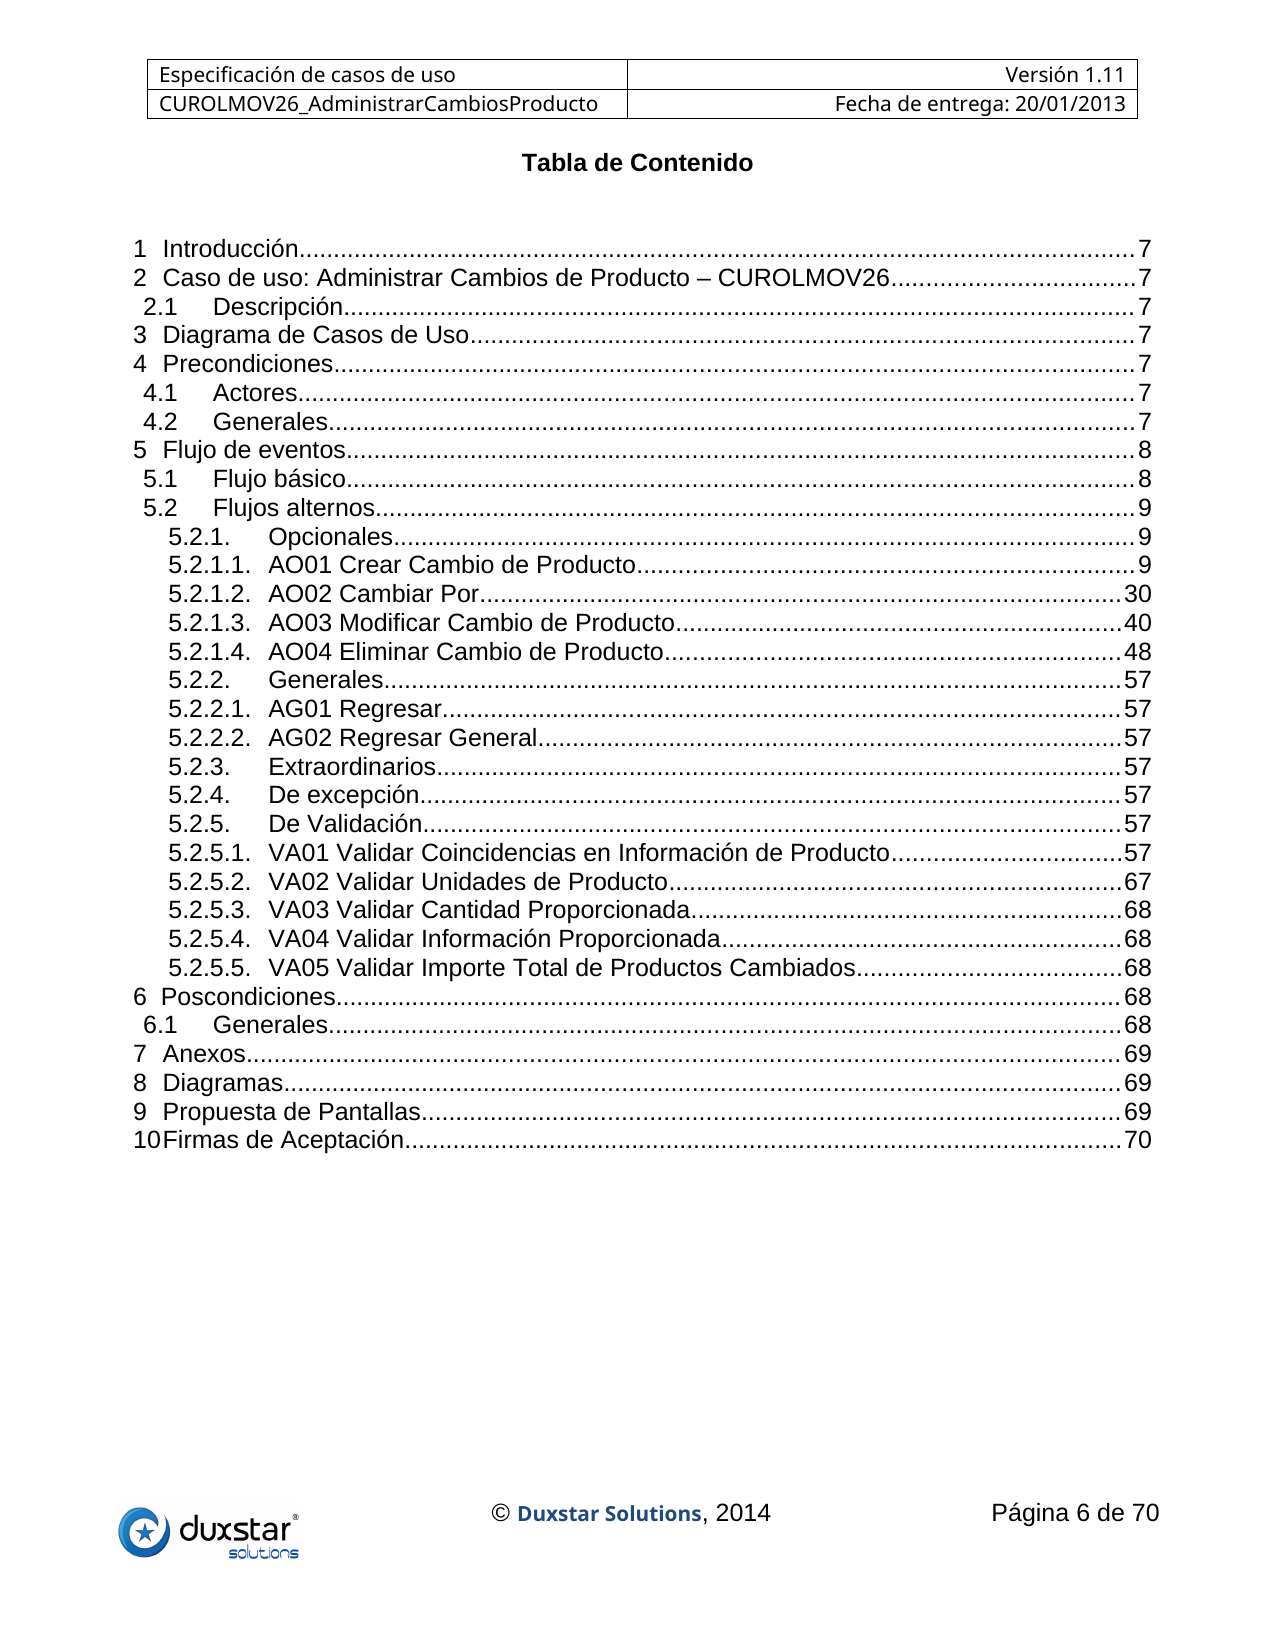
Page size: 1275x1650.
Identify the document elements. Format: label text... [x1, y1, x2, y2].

text 2 Caso de uso: Administrar Cambios de Producto – CUROLMOV26 7 [133, 263, 1157, 292]
text 1 Introducción 7 [133, 234, 1157, 263]
text 5.2.2.2. AG02 Regresar General 57 [168, 723, 1157, 752]
text 10 Firmas de Aceptación 70 [133, 1125, 1157, 1154]
text 5.2.3. Extraordinarios 57 [168, 752, 1157, 780]
text 6.1 Generales 68 [143, 1010, 1157, 1039]
text 5.2.1.2. AO02 Cambiar Por 30 [168, 579, 1157, 608]
text 7 Anexos 69 [133, 1039, 1157, 1068]
text 5.2.2.1. AG01 Regresar 57 [168, 694, 1157, 723]
text 5.2.5.5. VA05 Validar Importe Total de Productos Cambiados 68 [168, 953, 1157, 982]
text 8 Diagramas 69 [133, 1068, 1157, 1097]
text 5.2.1.3. AO03 Modificar Cambio de Producto 40 [168, 608, 1157, 637]
text 5 Flujo de eventos 8 [133, 435, 1157, 464]
text 9 Propuesta de Pantallas 69 [133, 1097, 1157, 1125]
text 5.2.5.4. VA04 Validar Información Proporcionada 68 [168, 924, 1157, 953]
text 6 Poscondiciones 68 [133, 982, 1157, 1010]
text 5.2.2. Generales 57 [168, 665, 1157, 694]
text 4.2 Generales 7 [143, 407, 1157, 435]
text 4 Precondiciones 7 [133, 349, 1157, 378]
title Tabla de Contenido [118, 148, 1157, 177]
text 5.2.1.1. AO01 Crear Cambio de Producto 9 [168, 550, 1157, 579]
text 5.2.5. De Validación 57 [168, 809, 1157, 838]
text 5.2.4. De excepción 57 [168, 780, 1157, 809]
text 3 Diagrama de Casos de Uso 7 [133, 320, 1157, 349]
text 5.2 Flujos alternos 9 [143, 493, 1157, 522]
text 5.2.1. Opcionales 9 [168, 522, 1157, 550]
text 5.1 Flujo básico 8 [143, 464, 1157, 493]
text 5.2.5.1. VA01 Validar Coincidencias en Información de Producto 57 [168, 838, 1157, 867]
text 5.2.1.4. AO04 Eliminar Cambio de Producto 48 [168, 637, 1157, 665]
text 4.1 Actores 7 [143, 378, 1157, 407]
text 2.1 Descripción 7 [143, 292, 1157, 320]
picture [118, 1497, 299, 1562]
text 5.2.5.3. VA03 Validar Cantidad Proporcionada 68 [168, 895, 1157, 924]
text 5.2.5.2. VA02 Validar Unidades de Producto 67 [168, 867, 1157, 895]
